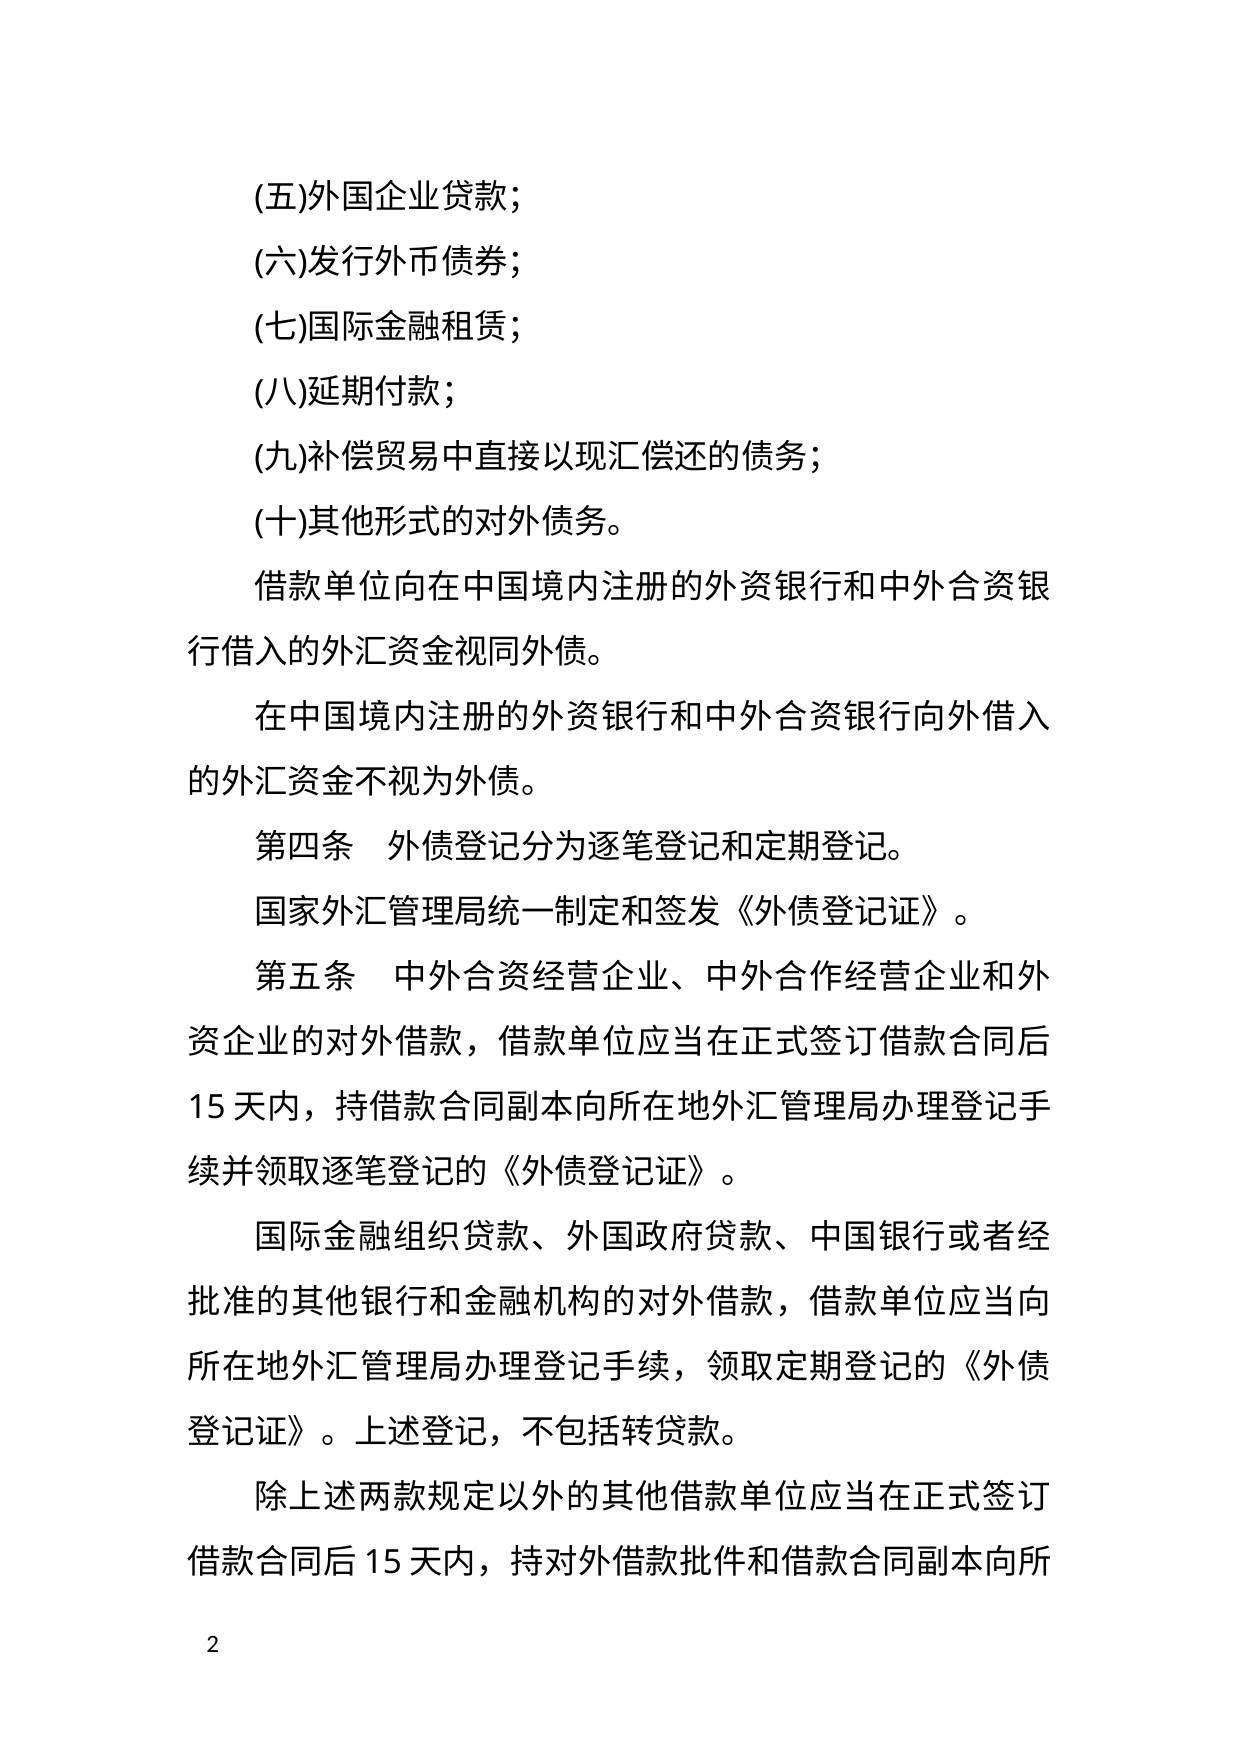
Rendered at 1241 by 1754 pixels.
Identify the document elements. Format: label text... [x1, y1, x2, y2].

text (五)外国企业贷款； [187, 162, 1053, 227]
text 国家外汇管理局统一制定和签发《外债登记证》。 [187, 877, 1053, 942]
text 第五条 中外合资经营企业、中外合作经营企业和外资企业的对外借款，借款单位应当在正式签订借款合同后15天内，持借款合同副本向所在地外汇管理局办理登记手续并领取逐笔登记的《外债登记证》。 [187, 942, 1053, 1202]
text (十)其他形式的对外债务。 [187, 487, 1053, 552]
text 在中国境内注册的外资银行和中外合资银行向外借入的外汇资金不视为外债。 [187, 682, 1053, 812]
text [187, 1462, 1053, 1592]
text (八)延期付款； [187, 357, 1053, 422]
text 借款单位向在中国境内注册的外资银行和中外合资银行借入的外汇资金视同外债。 [187, 552, 1053, 682]
text (九)补偿贸易中直接以现汇偿还的债务； [187, 422, 1053, 487]
text (七)国际金融租赁； [187, 292, 1053, 357]
text 第四条 外债登记分为逐笔登记和定期登记。 [187, 812, 1053, 877]
text (六)发行外币债券； [187, 227, 1053, 292]
text 国际金融组织贷款、外国政府贷款、中国银行或者经批准的其他银行和金融机构的对外借款，借款单位应当向所在地外汇管理局办理登记手续，领取定期登记的《外债登记证》。上述登记，不包括转贷款。 [187, 1202, 1053, 1462]
